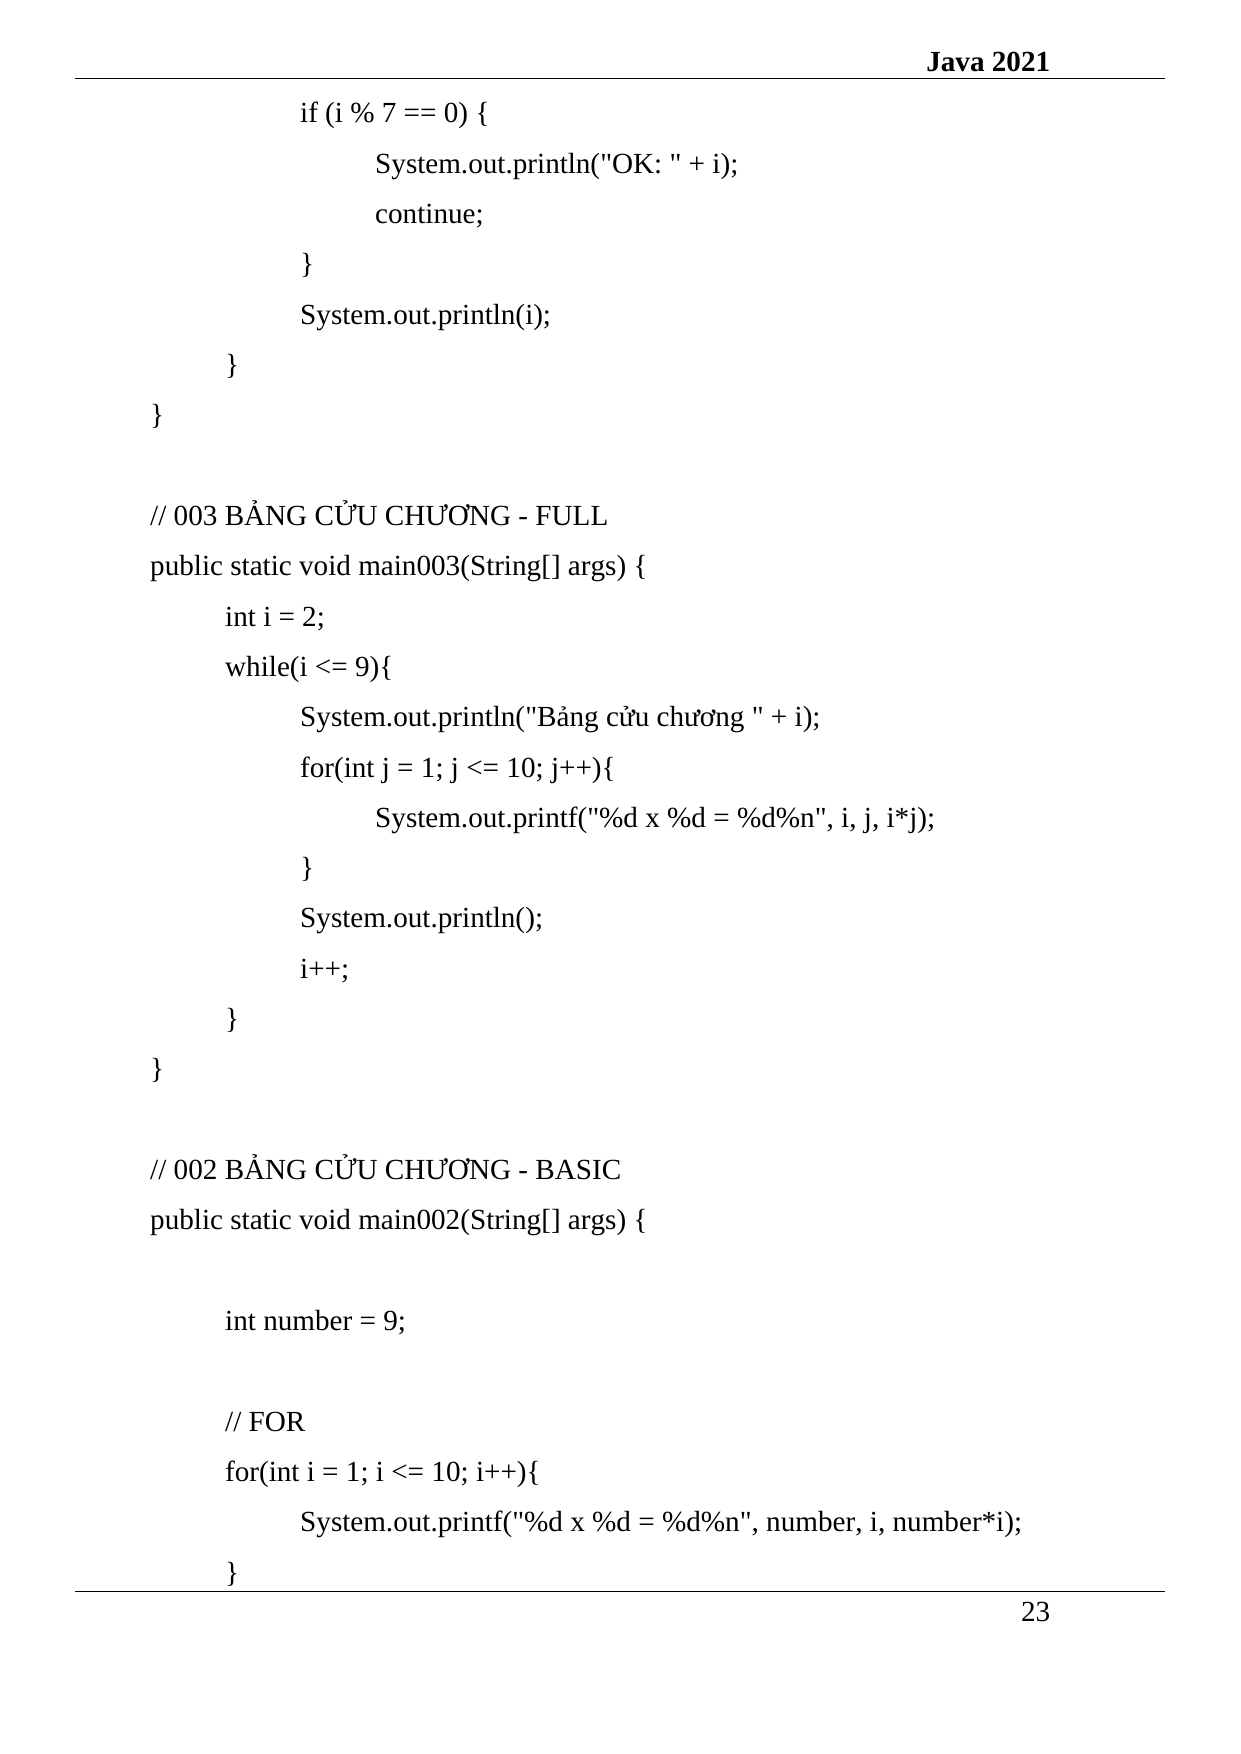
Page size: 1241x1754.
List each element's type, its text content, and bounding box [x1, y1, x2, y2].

text for(int j = 1; j <= 10; j++){ [75, 750, 1165, 783]
text if (i % 7 == 0) { [75, 96, 1165, 129]
text // 003 BẢNG CỬU CHƯƠNG - FULL [75, 498, 1165, 532]
text for(int i = 1; i <= 10; i++){ [75, 1454, 1165, 1488]
text System.out.println(i); [75, 297, 1165, 330]
text int i = 2; [75, 599, 1165, 632]
text } [75, 1001, 1165, 1035]
text continue; [75, 196, 1165, 230]
text } [75, 1555, 1165, 1588]
text int number = 9; [75, 1303, 1165, 1337]
text } [75, 397, 1165, 431]
text public static void main002(String[] args) { [75, 1202, 1165, 1236]
text System.out.println(); [75, 901, 1165, 934]
text } [75, 347, 1165, 381]
text System.out.printf("%d x %d = %d%n", number, i, number*i); [75, 1504, 1165, 1538]
text } [75, 1052, 1165, 1085]
text System.out.println("Bảng cửu chương " + i); [75, 699, 1165, 733]
text // FOR [75, 1404, 1165, 1437]
text System.out.printf("%d x %d = %d%n", i, j, i*j); [75, 800, 1165, 833]
text while(i <= 9){ [75, 649, 1165, 683]
text System.out.println("OK: " + i); [75, 146, 1165, 179]
text // 002 BẢNG CỬU CHƯƠNG - BASIC [75, 1152, 1165, 1186]
text public static void main003(String[] args) { [75, 548, 1165, 582]
text } [75, 850, 1165, 884]
text i++; [75, 951, 1165, 984]
text } [75, 247, 1165, 280]
